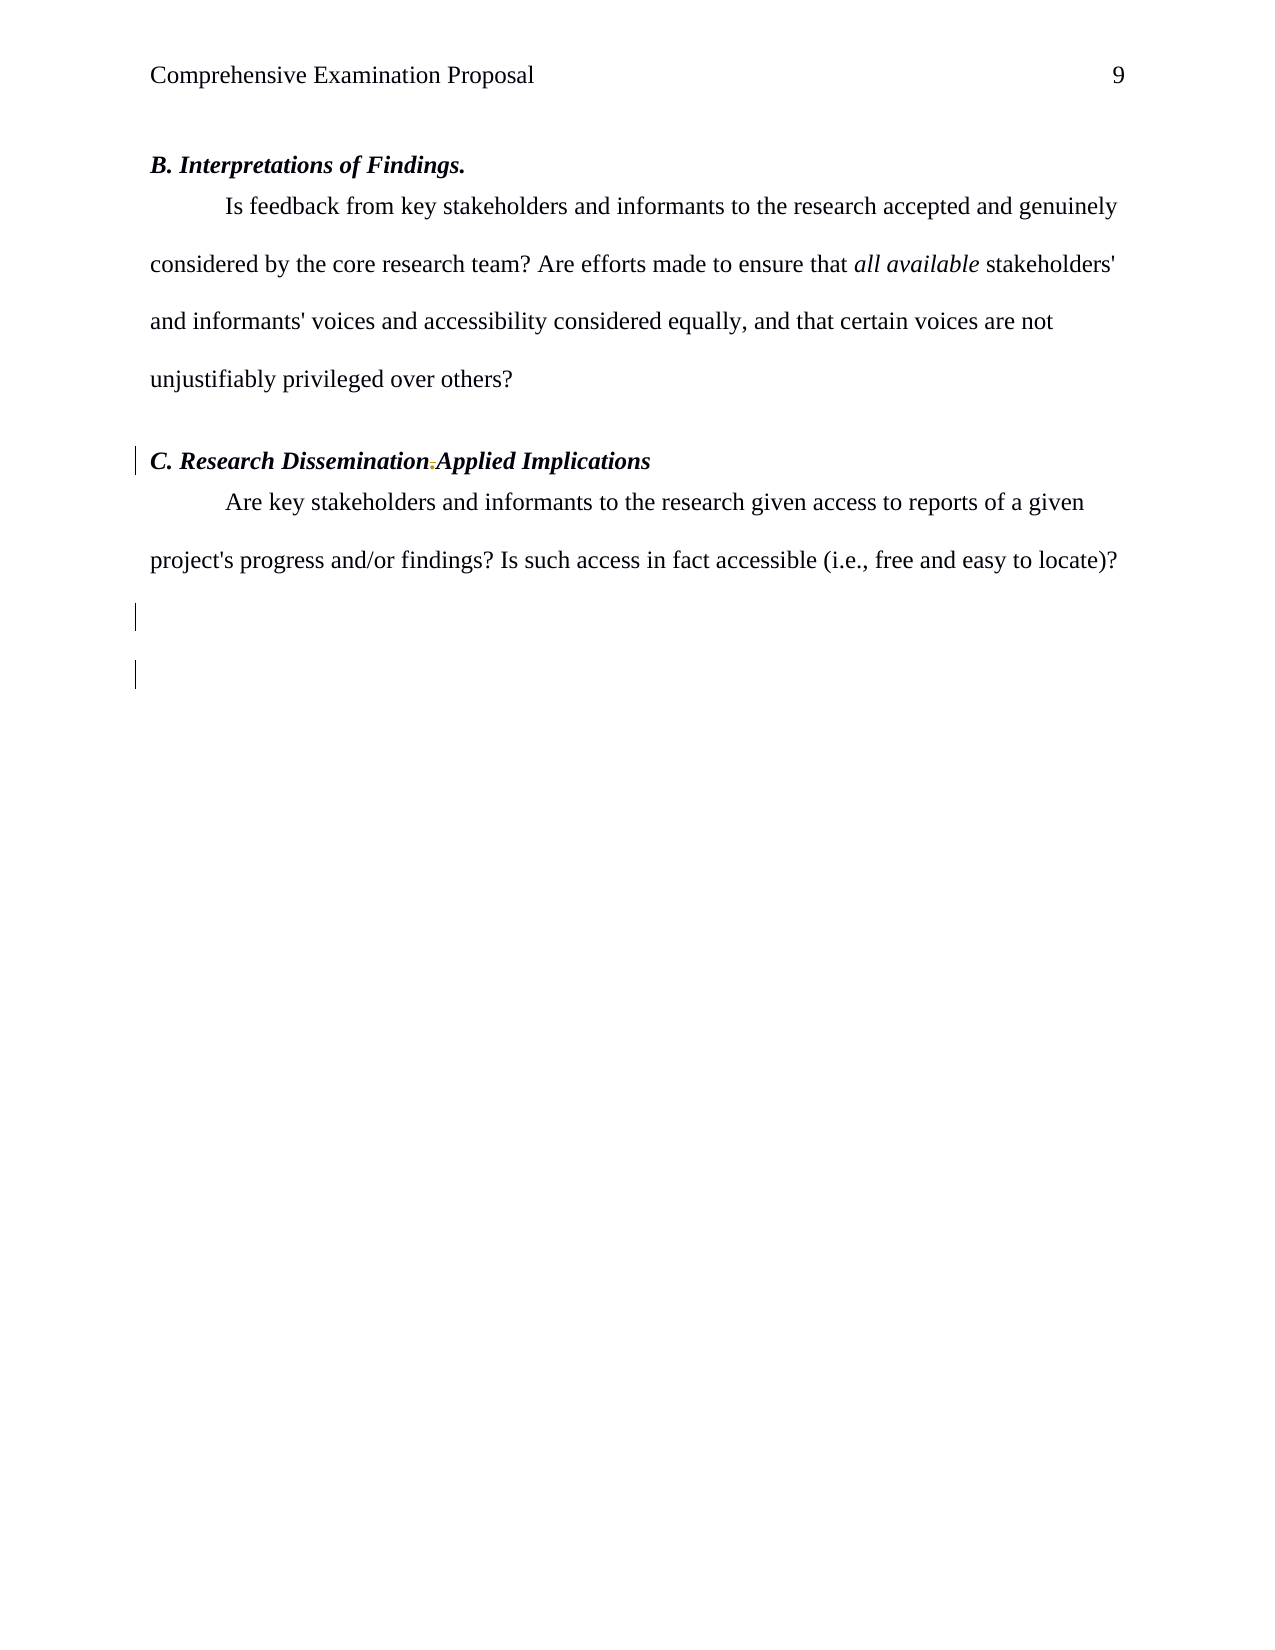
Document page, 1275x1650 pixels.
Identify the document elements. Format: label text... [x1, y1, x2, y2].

subtitle B. Interpretations of Findings. [150, 150, 1125, 179]
text Are key stakeholders and informants to the research given access to reports of a given project's progress and/or findings? Is such access in fact accessible (i.e., free and easy to locate)? [150, 487, 1125, 574]
subtitle C. Research Dissemination [150, 446, 1125, 475]
text Is feedback from key stakeholders and informants to the research accepted and genuinely considered by the core research team? Are efforts made to ensure that all available stakeholders' and informants' voices and accessibility considered equally, and that certain voices are not unjustifiably privileged over others? [150, 191, 1125, 392]
